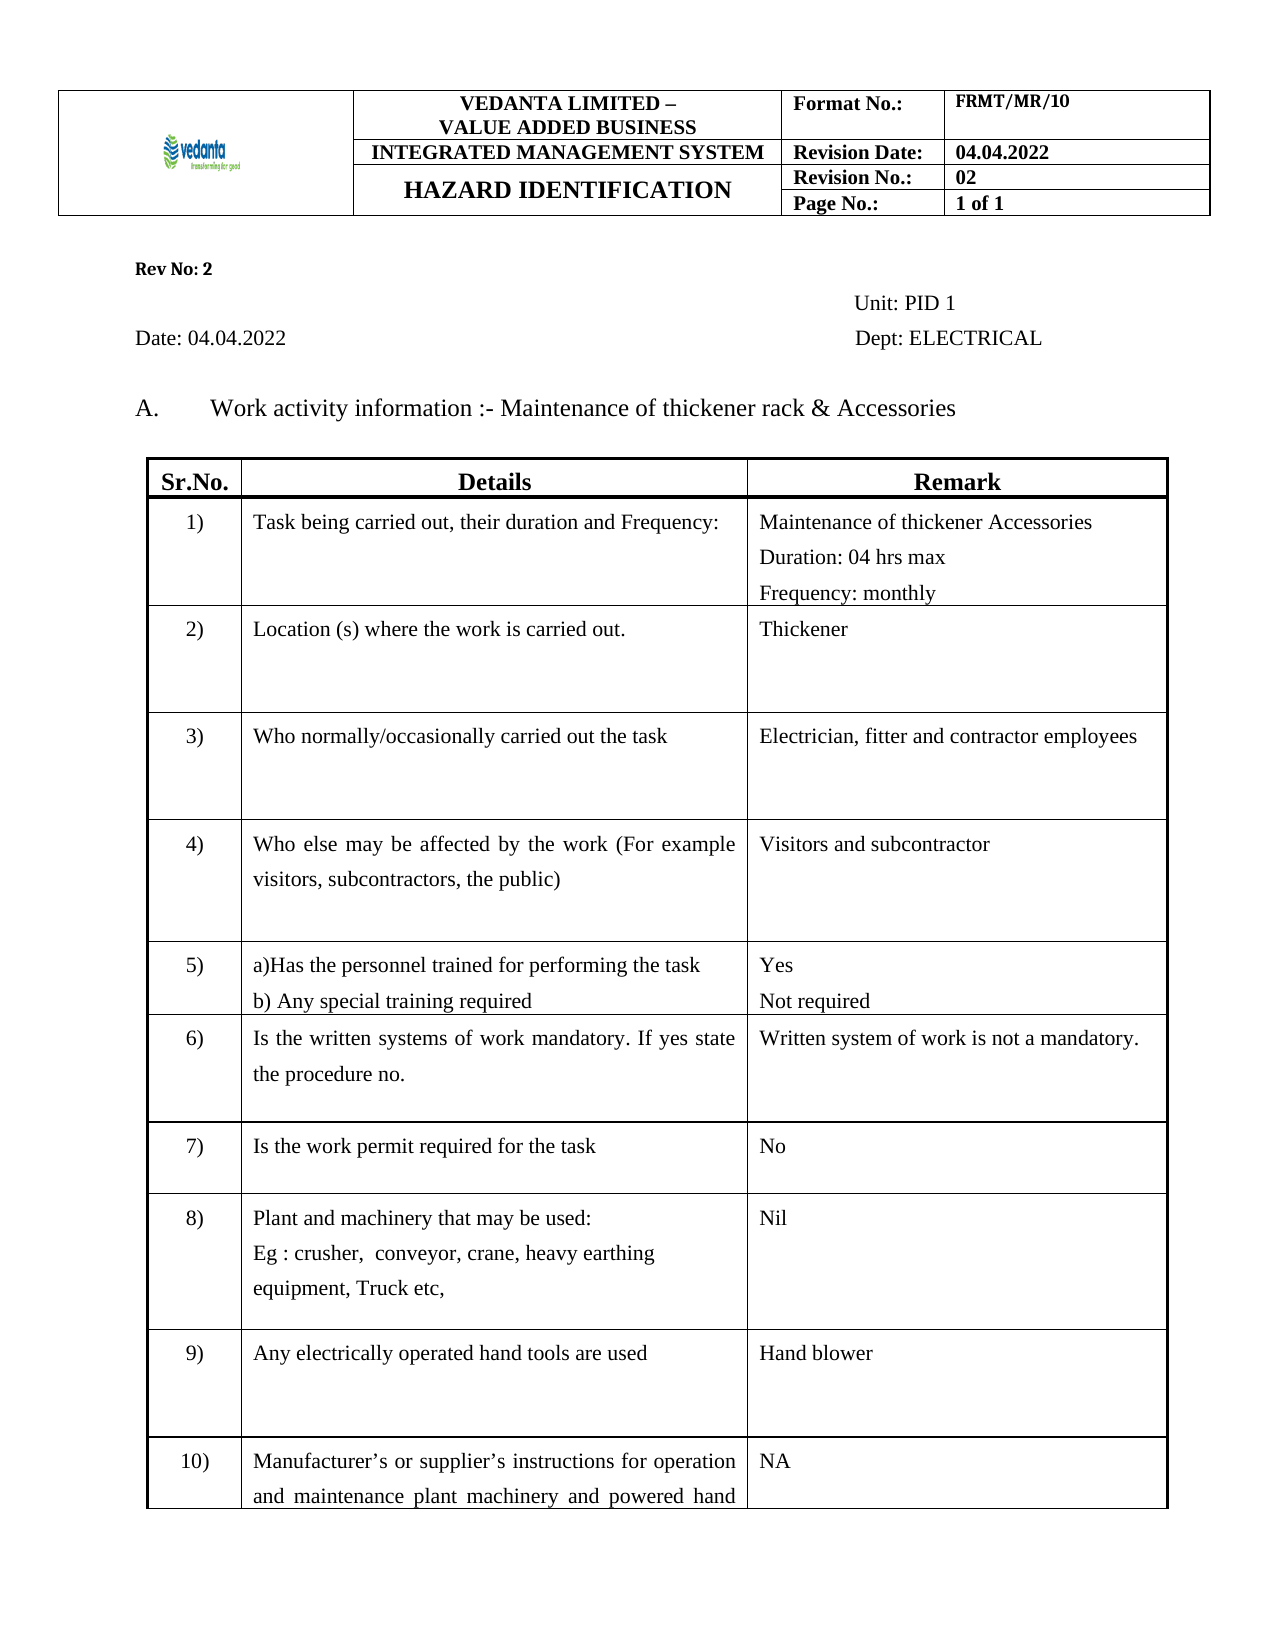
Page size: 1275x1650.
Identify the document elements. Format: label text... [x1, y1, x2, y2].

table_cell No [748, 1123, 1166, 1193]
table_header Sr.No. [149, 460, 241, 495]
table_cell Electrician, fitter and contractor employees [748, 713, 1166, 819]
table_cell INTEGRATED MANAGEMENT SYSTEM [354, 140, 781, 164]
table_cell a)Has the personnel trained for performing the task b) Any special training required [242, 942, 747, 1014]
table_cell Task being carried out, their duration and Frequency: [242, 499, 747, 605]
table_cell 4) [149, 820, 241, 941]
table_cell 1) [149, 499, 241, 605]
table_header Format No.: [782, 91, 944, 139]
table_cell 02 [945, 165, 1209, 189]
table_cell Hand blower [748, 1330, 1166, 1436]
table_cell NA [748, 1438, 1166, 1508]
table_cell Yes Not required [748, 942, 1166, 1014]
table_cell 2) [149, 606, 241, 712]
table_cell Page No.: [782, 190, 944, 214]
table_cell 04.04.2022 [945, 140, 1209, 164]
table_cell 8) [149, 1194, 241, 1329]
table_cell Is the written systems of work mandatory. If yes state the procedure no. [242, 1015, 747, 1121]
table_header FRMT/MR/10 [945, 91, 1209, 139]
text Date: 04.04.2022 Dept: ELECTRICAL [135, 315, 1143, 351]
table_cell 6) [149, 1015, 241, 1121]
table_cell Thickener [748, 606, 1166, 712]
table_header [59, 91, 353, 214]
text A. Work activity information :- Maintenance of thickener rack & Accessories [135, 386, 1143, 421]
table_cell Any electrically operated hand tools are used [242, 1330, 747, 1436]
table_cell Visitors and subcontractor [748, 820, 1166, 941]
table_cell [242, 1438, 747, 1508]
table_cell Who else may be affected by the work (For example visitors, subcontractors, the public) [242, 820, 747, 941]
table_header Details [242, 460, 747, 495]
table_cell Plant and machinery that may be used: Eg : crusher, conveyor, crane, heavy earthing equipment, Truck etc, [242, 1194, 747, 1329]
table_header VEDANTA LIMITED – VALUE ADDED BUSINESS [354, 91, 781, 139]
text Unit: PID 1 [135, 280, 1143, 315]
table_cell Who normally/occasionally carried out the task [242, 713, 747, 819]
table_header Remark [748, 460, 1166, 495]
table_cell 7) [149, 1123, 241, 1193]
table_cell Location (s) where the work is carried out. [242, 606, 747, 712]
table_cell Is the work permit required for the task [242, 1123, 747, 1193]
picture [113, 108, 298, 198]
table_cell 10) [149, 1438, 241, 1508]
text Rev No: 2 [135, 244, 1143, 280]
table_cell Maintenance of thickener Accessories Duration: 04 hrs max Frequency: monthly [748, 499, 1166, 605]
table_cell Written system of work is not a mandatory. [748, 1015, 1166, 1121]
table_cell HAZARD IDENTIFICATION [354, 165, 781, 214]
table_cell 9) [149, 1330, 241, 1436]
table_cell Nil [748, 1194, 1166, 1329]
table_cell Revision Date: [782, 140, 944, 164]
table_cell 1 of 1 [945, 190, 1209, 214]
table_cell Revision No.: [782, 165, 944, 189]
table_cell 3) [149, 713, 241, 819]
table_cell 5) [149, 942, 241, 1014]
